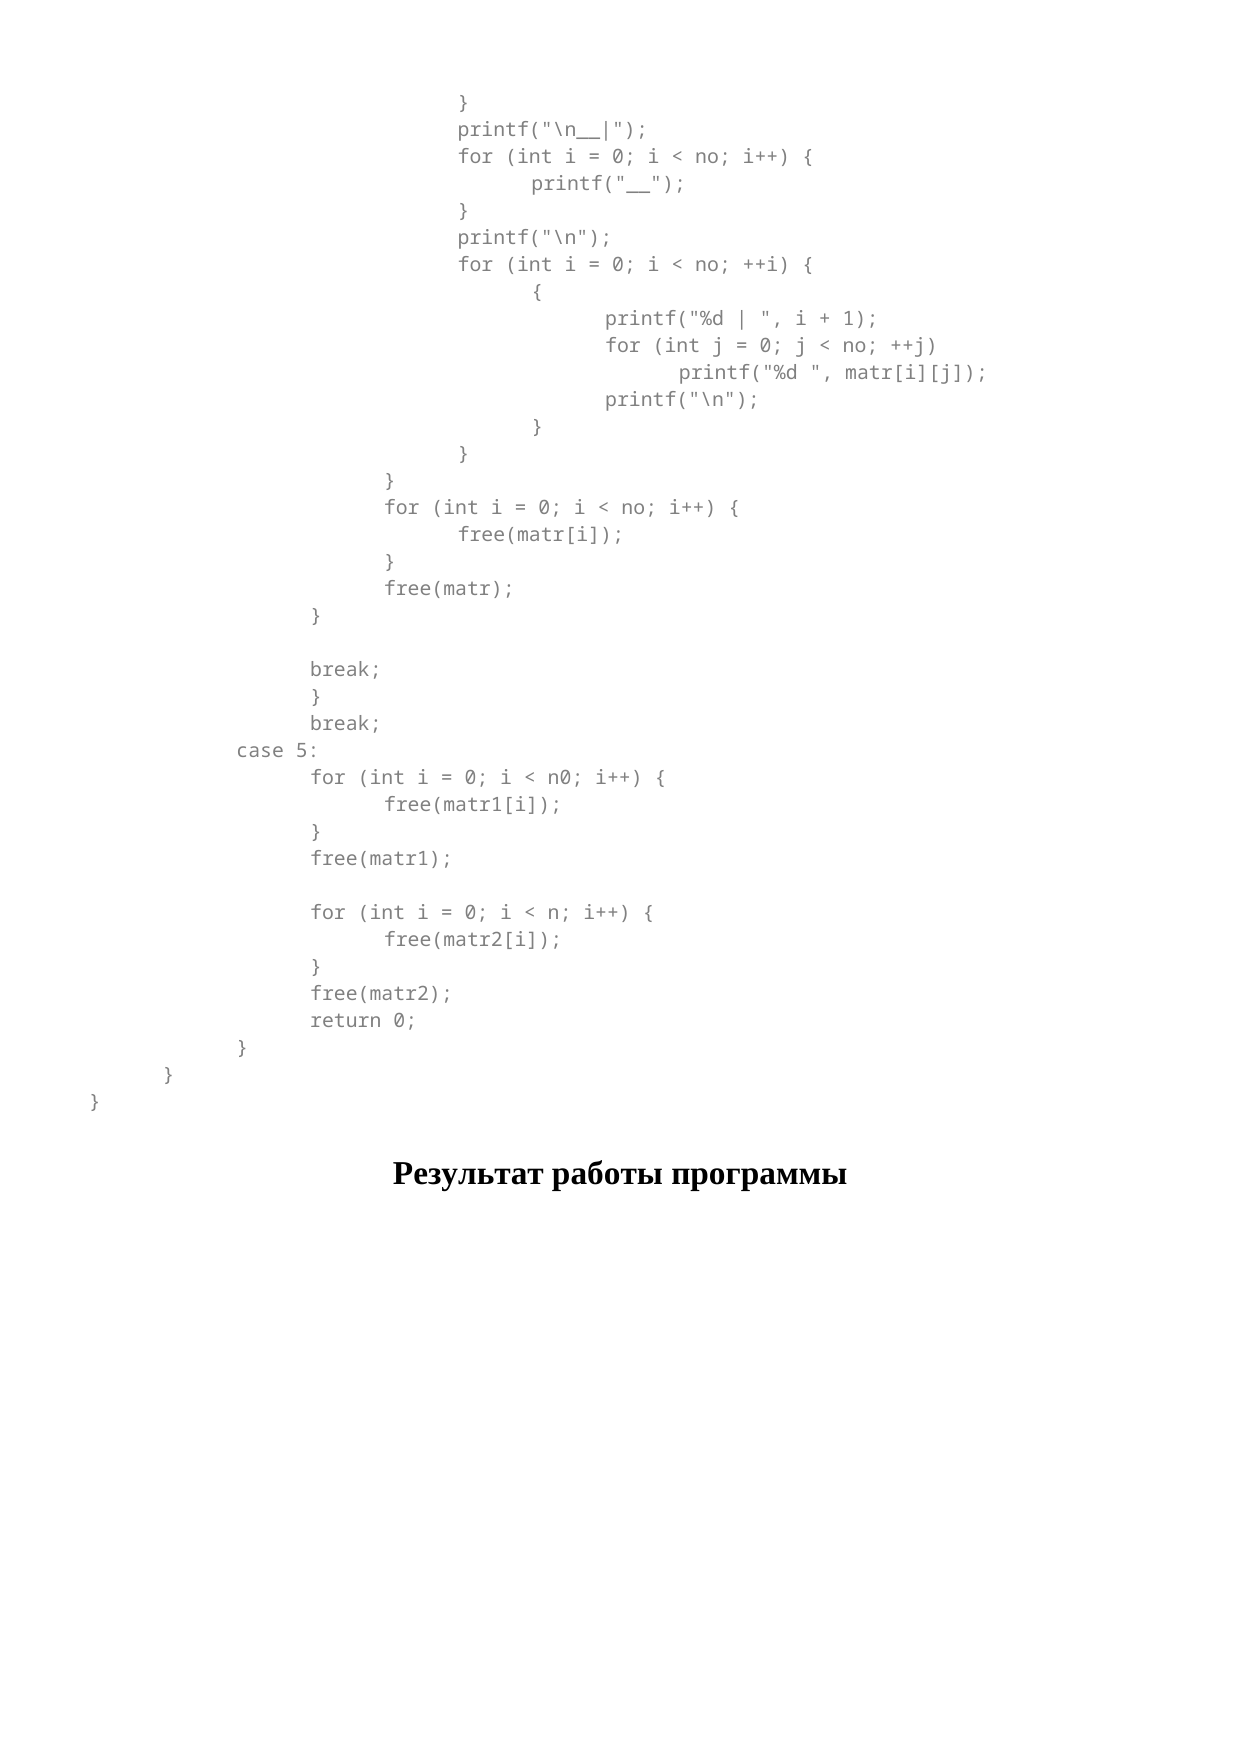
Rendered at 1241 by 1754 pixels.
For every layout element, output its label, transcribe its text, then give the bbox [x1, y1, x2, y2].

text printf("__"); [89, 169, 1152, 197]
text case 5: [89, 736, 1152, 763]
text } [89, 1087, 1152, 1114]
text } [89, 817, 1152, 844]
text free(matr1); [89, 844, 1152, 871]
text for (int i = 0; i < n0; i++) { [89, 763, 1152, 790]
text free(matr1[i]); [89, 790, 1152, 817]
text return 0; [89, 1006, 1152, 1033]
text } [89, 412, 1152, 439]
text } [89, 547, 1152, 574]
text free(matr); [89, 574, 1152, 601]
text { [89, 277, 1152, 304]
text printf("\n"); [89, 223, 1152, 251]
text break; [89, 655, 1152, 682]
text free(matr2[i]); [89, 925, 1152, 952]
text free(matr[i]); [89, 520, 1152, 547]
text } [89, 89, 1152, 116]
text free(matr2); [89, 979, 1152, 1006]
text Результат работы программы [89, 1154, 1152, 1192]
text for (int j = 0; j < no; ++j) [89, 331, 1152, 358]
text } [89, 1033, 1152, 1060]
text printf("%d ", matr[i][j]); [89, 358, 1152, 385]
text for (int i = 0; i < no; i++) { [89, 493, 1152, 520]
text } [89, 466, 1152, 493]
text } [89, 197, 1152, 223]
text } [89, 601, 1152, 628]
text break; [89, 709, 1152, 736]
text for (int i = 0; i < no; i++) { [89, 143, 1152, 169]
text printf("\n__|"); [89, 116, 1152, 143]
text } [89, 439, 1152, 466]
text for (int i = 0; i < no; ++i) { [89, 251, 1152, 277]
text } [89, 682, 1152, 709]
text printf("\n"); [89, 385, 1152, 412]
text } [89, 1060, 1152, 1087]
text for (int i = 0; i < n; i++) { [89, 898, 1152, 925]
text printf("%d | ", i + 1); [89, 304, 1152, 331]
text } [89, 952, 1152, 979]
